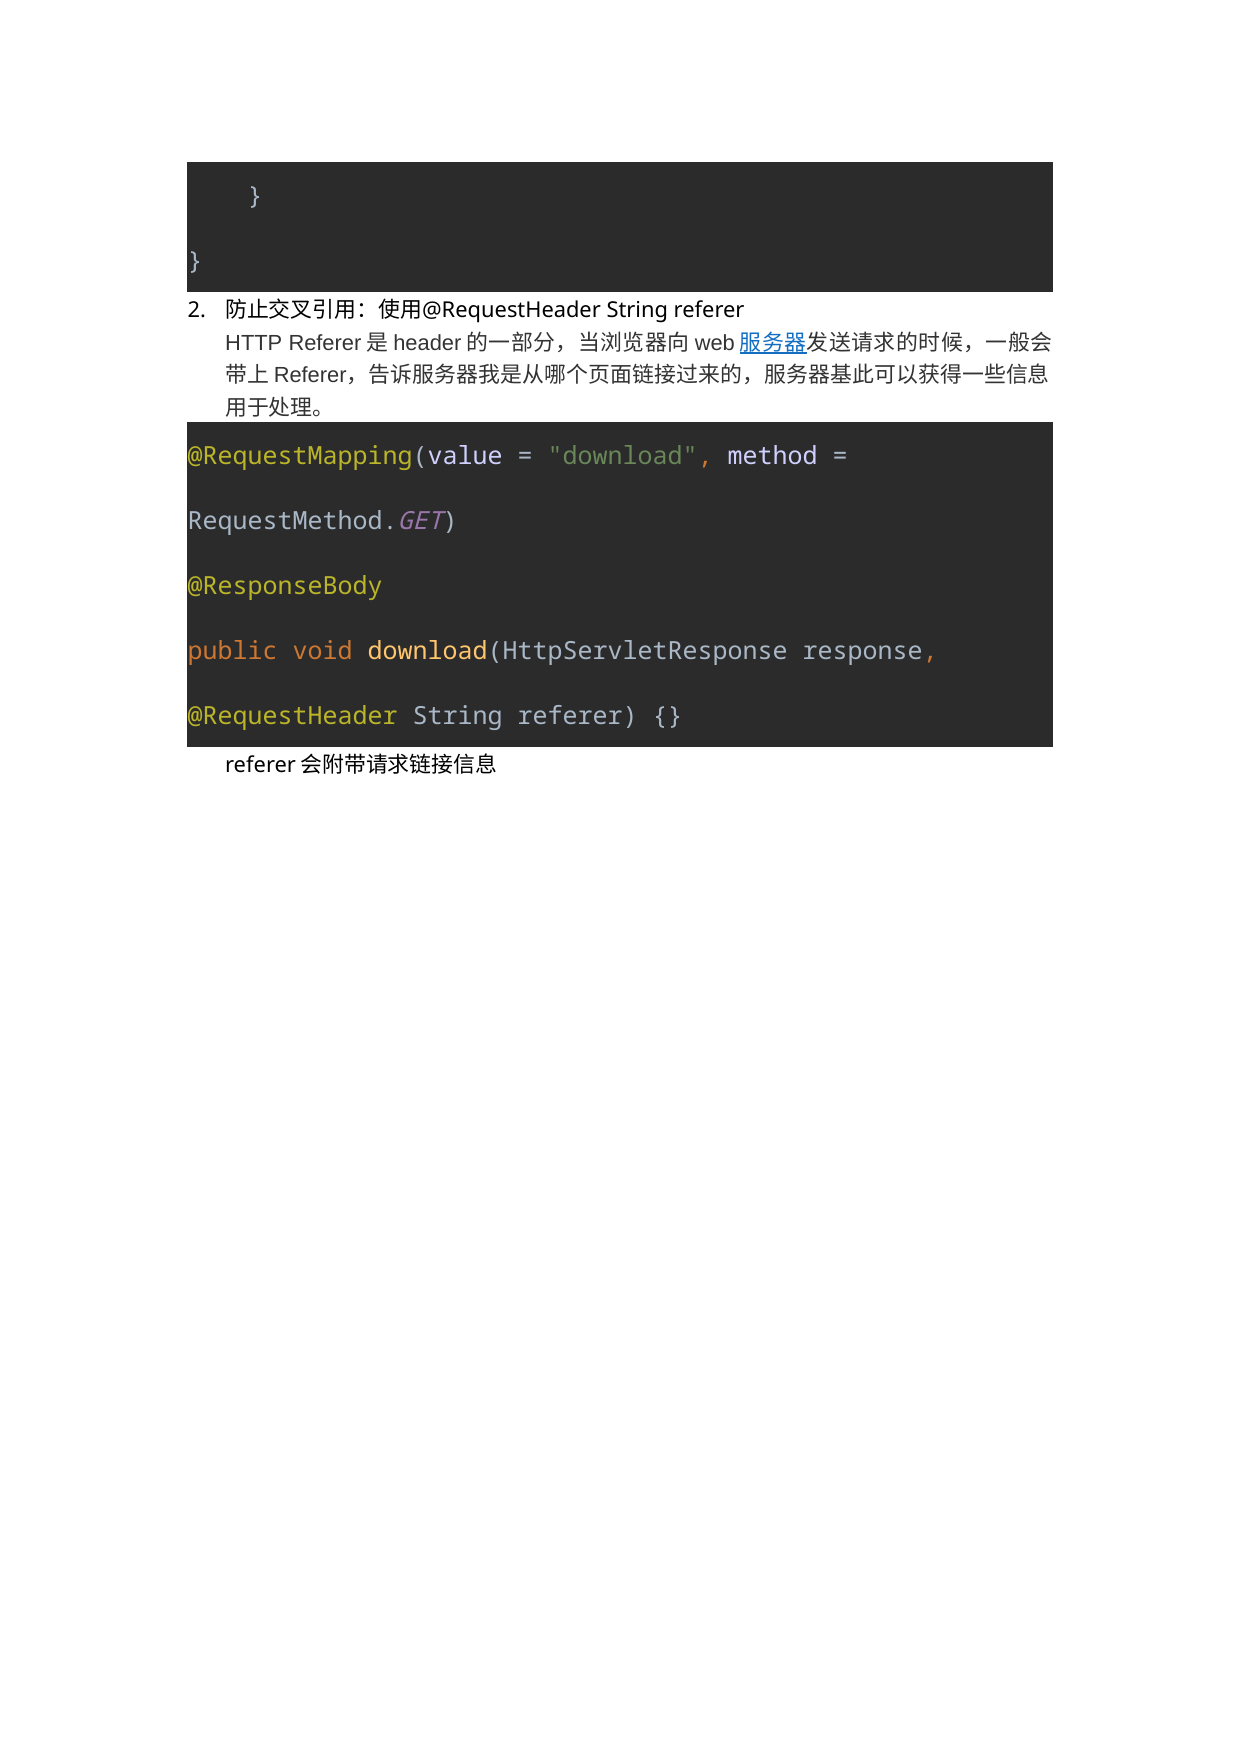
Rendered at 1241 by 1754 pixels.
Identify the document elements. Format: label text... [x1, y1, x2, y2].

list HTTP Referer是header的一部分，当浏览器向web服务器发送请求的时候，一般会带上Referer，告诉服务器我是从哪个页面链接过来的，服务器基此可以获得一些信息用于处理。 [225, 324, 1053, 422]
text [187, 162, 1053, 292]
list referer会附带请求链接信息 [225, 747, 1053, 779]
list 防止交叉引用：使用@RequestHeader String referer [187, 292, 1053, 324]
text @RequestMapping(value = "download", method = RequestMethod.GET) @ResponseBody public void download(HttpServletResponse response, @RequestHeader String referer) {} [187, 422, 1053, 747]
